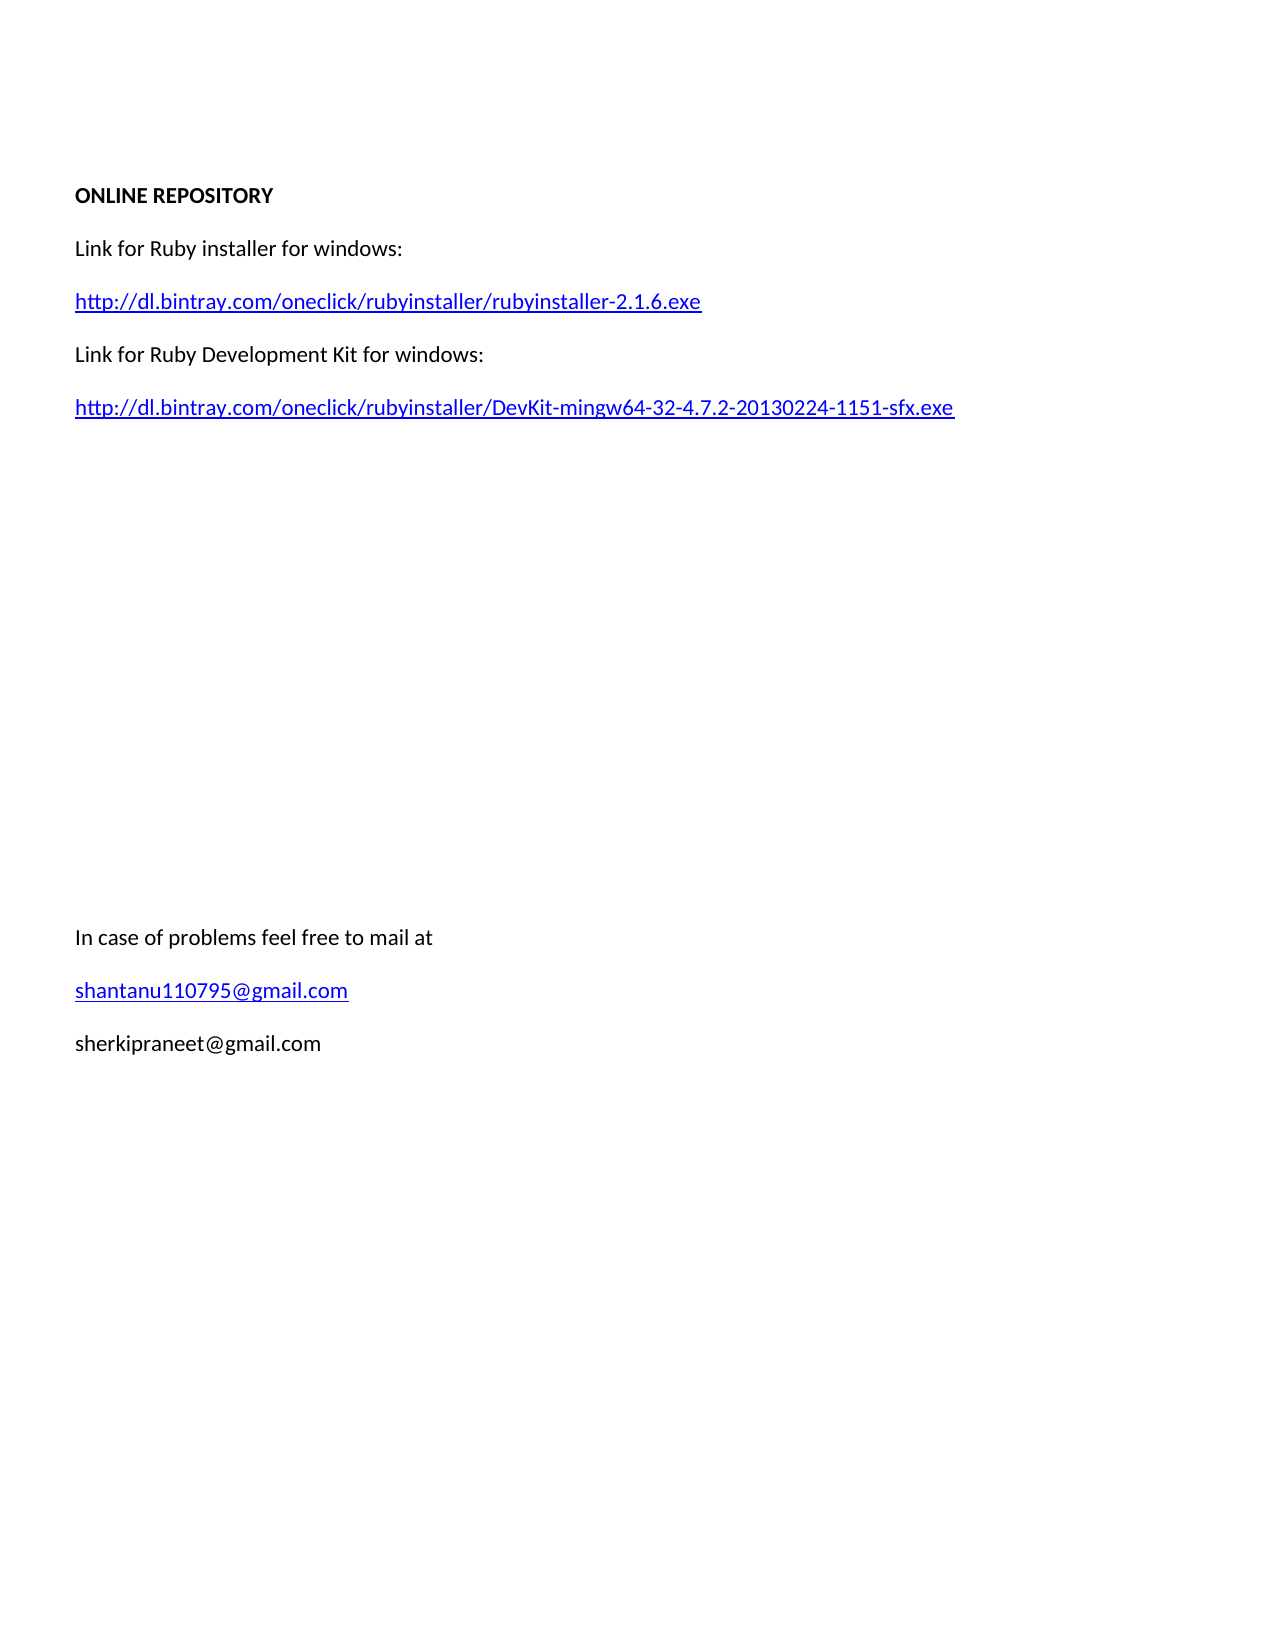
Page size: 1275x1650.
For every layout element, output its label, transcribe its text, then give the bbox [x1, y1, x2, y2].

text In case of problems feel free to mail at [75, 923, 1200, 951]
text shantanu110795@gmail.com [75, 976, 1200, 1004]
text Link for Ruby Development Kit for windows: [75, 340, 1200, 368]
text http://dl.bintray.com/oneclick/rubyinstaller/DevKit-mingw64-32-4.7.2-20130224-1151-sfx.exe [75, 393, 1200, 421]
text ONLINE REPOSITORY [75, 181, 1200, 209]
text http://dl.bintray.com/oneclick/rubyinstaller/rubyinstaller-2.1.6.exe [75, 287, 1200, 315]
text Link for Ruby installer for windows: [75, 234, 1200, 262]
text sherkipraneet@gmail.com [75, 1029, 1200, 1057]
